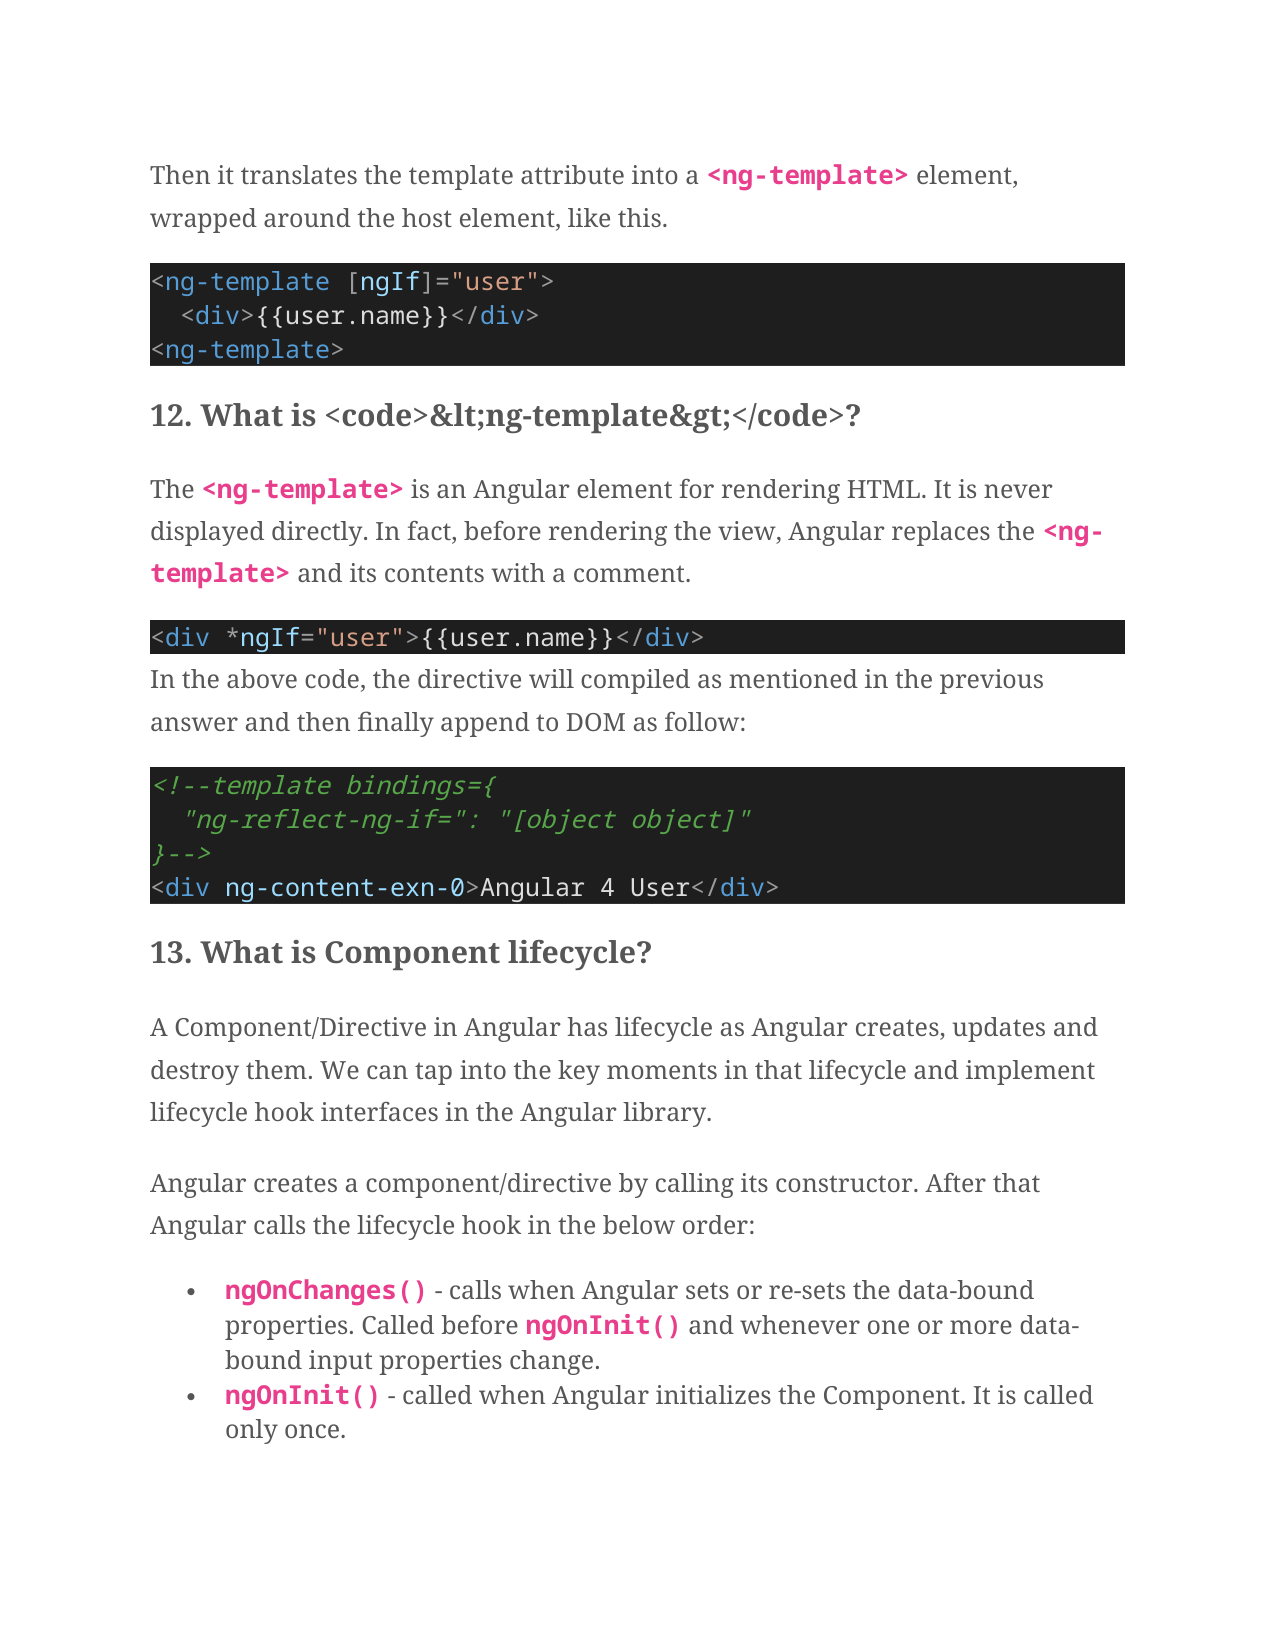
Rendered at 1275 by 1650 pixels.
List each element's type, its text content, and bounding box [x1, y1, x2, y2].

text <div *ngIf="user">{{user.name}}</div> [150, 620, 1125, 654]
text }--> [150, 836, 1125, 869]
text 13. What is Component lifecycle? [150, 932, 1125, 973]
text <div>{{user.name}}</div> [150, 298, 1125, 332]
text <ng-template> [150, 332, 1125, 365]
text Angular creates a component/directive by calling its constructor. After that Angular calls the lifecycle hook in the below order: [150, 1158, 1125, 1242]
text <!--template bindings={ [150, 767, 1125, 801]
text In the above code, the directive will compiled as mentioned in the previous answer and then finally append to DOM as follow: [150, 654, 1125, 738]
list ngOnChanges() - calls when Angular sets or re-sets the data-bound properties. Called before ngOnInit() and whenever one or more data-bound input properties change. [187, 1271, 1125, 1376]
text The <ng-template> is an Angular element for rendering HTML. It is never displayed directly. In fact, before rendering the view, Angular replaces the <ng-template> and its contents with a comment. [150, 464, 1125, 591]
text A Component/Directive in Angular has lifecycle as Angular creates, updates and destroy them. We can tap into the key moments in that lifecycle and implement lifecycle hook interfaces in the Angular library. [150, 1002, 1125, 1128]
text <ng-template [ngIf]="user"> [150, 263, 1125, 298]
text 12. What is <code>&lt;ng-template&gt;</code>? [150, 394, 1125, 435]
list ngOnInit() - called when Angular initializes the Component. It is called only once. [187, 1376, 1125, 1446]
text <div ng-content-exn-0>Angular 4 User</div> [150, 869, 1125, 903]
text "ng-reflect-ng-if=": "[object object]" [150, 801, 1125, 836]
text Then it translates the template attribute into a <ng-template> element, wrapped around the host element, like this. [150, 150, 1125, 234]
